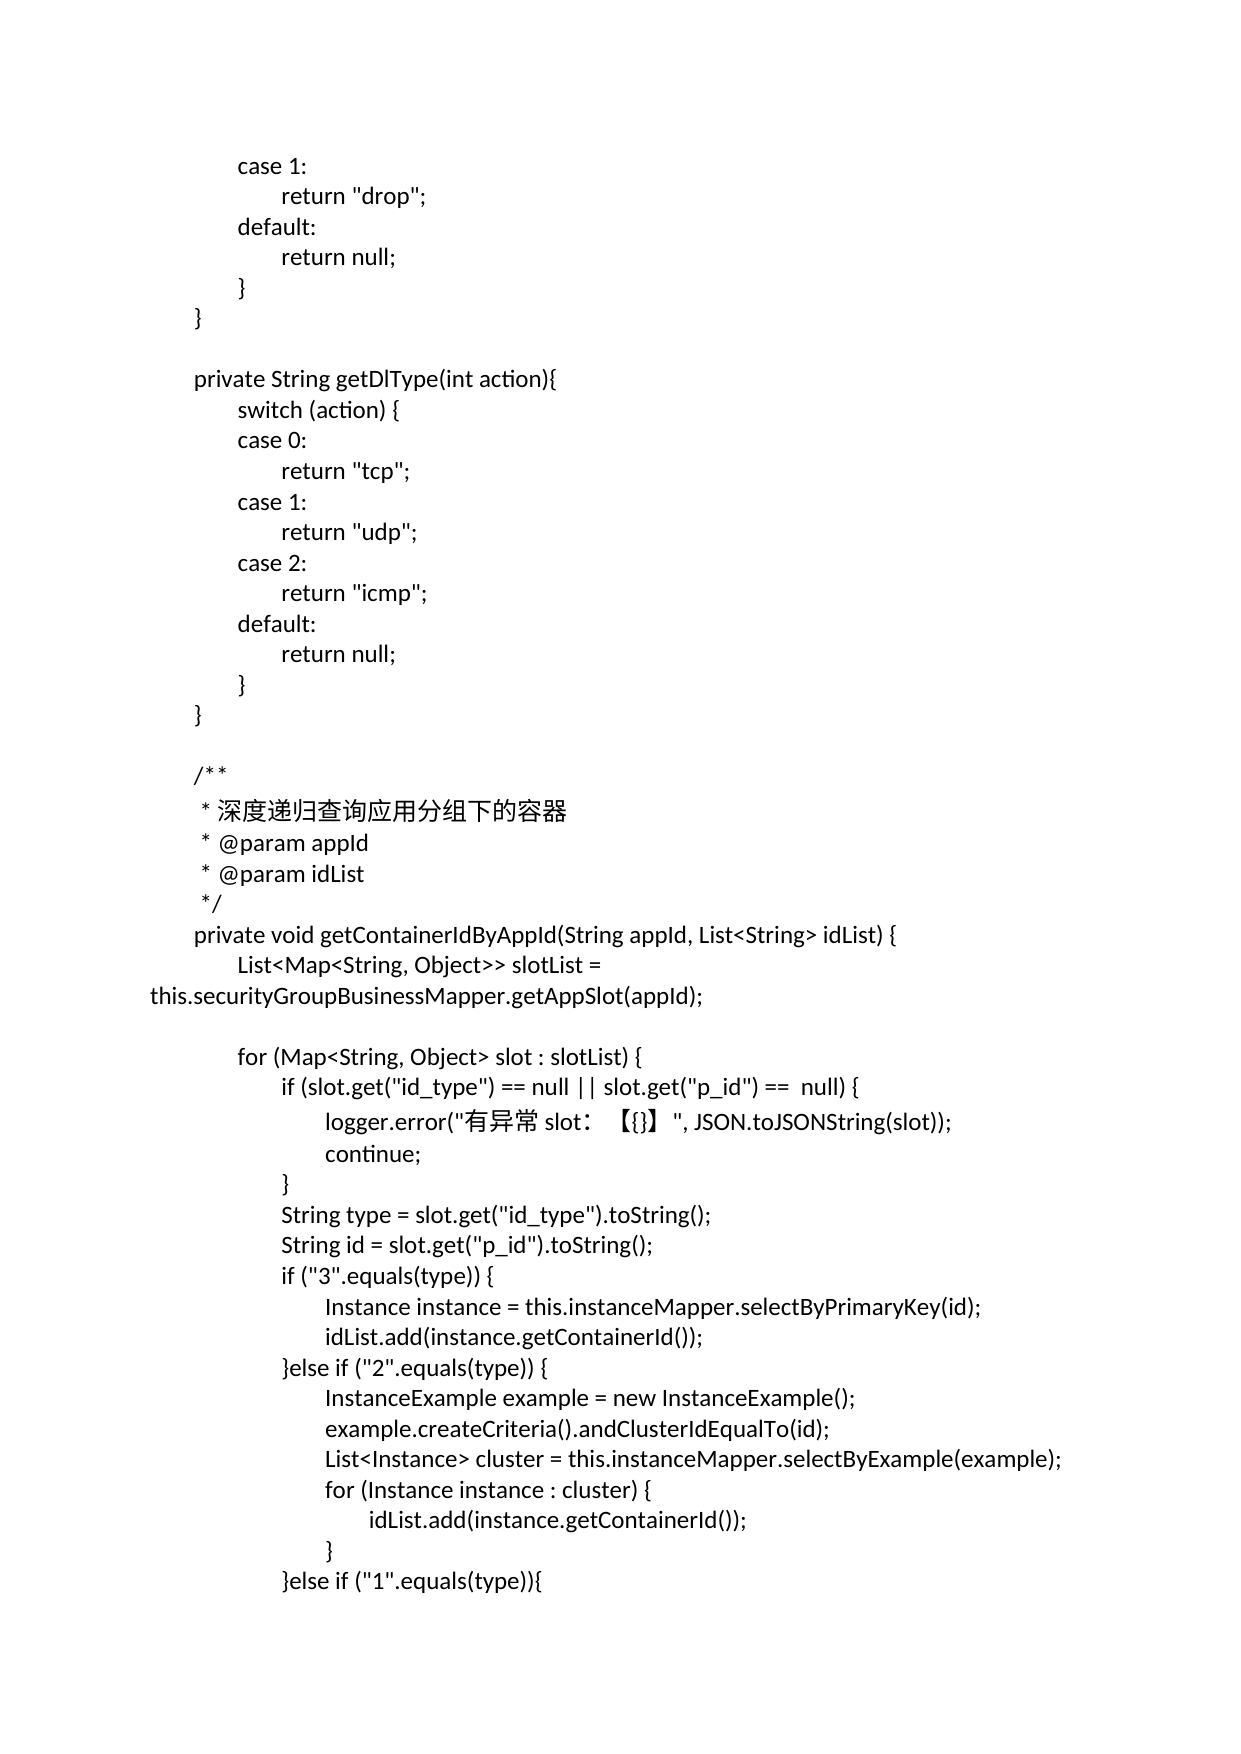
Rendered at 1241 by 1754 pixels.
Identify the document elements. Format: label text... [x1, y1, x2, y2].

text default: [150, 211, 1090, 242]
text } [150, 303, 1090, 333]
text return null; [150, 242, 1090, 272]
text if (slot.get("id_type") == null || slot.get("p_id") == null) { [150, 1071, 1090, 1102]
text private String getDlType(int action){ [150, 364, 1090, 394]
text } [150, 1169, 1090, 1199]
text } [150, 272, 1090, 303]
text } [150, 699, 1090, 730]
text for (Map<String, Object> slot : slotList) { [150, 1041, 1090, 1071]
text logger.error("有异常slot：【{}】", JSON.toJSONString(slot)); [150, 1102, 1090, 1138]
text case 2: [150, 547, 1090, 577]
text }else if ("2".equals(type)) { [150, 1352, 1090, 1382]
text case 0: [150, 425, 1090, 455]
text InstanceExample example = new InstanceExample(); [150, 1382, 1090, 1413]
text if ("3".equals(type)) { [150, 1260, 1090, 1291]
text List<Instance> cluster = this.instanceMapper.selectByExample(example); [150, 1443, 1090, 1474]
text List<Map<String, Object>> slotList = this.securityGroupBusinessMapper.getAppSlot(appId); [150, 949, 1090, 1010]
text return "tcp"; [150, 455, 1090, 486]
text return "drop"; [150, 181, 1090, 211]
text return null; [150, 638, 1090, 669]
text String type = slot.get("id_type").toString(); [150, 1199, 1090, 1230]
text idList.add(instance.getContainerId()); [150, 1321, 1090, 1352]
text return "udp"; [150, 516, 1090, 547]
text default: [150, 608, 1090, 638]
text example.createCriteria().andClusterIdEqualTo(id); [150, 1413, 1090, 1443]
text String id = slot.get("p_id").toString(); [150, 1230, 1090, 1260]
text return "icmp"; [150, 577, 1090, 608]
text } [150, 1535, 1090, 1565]
text }else if ("1".equals(type)){ [150, 1565, 1090, 1596]
text continue; [150, 1138, 1090, 1169]
text case 1: [150, 486, 1090, 516]
text * 深度递归查询应用分组下的容器 [150, 791, 1090, 827]
text for (Instance instance : cluster) { [150, 1474, 1090, 1504]
text idList.add(instance.getContainerId()); [150, 1504, 1090, 1535]
text Instance instance = this.instanceMapper.selectByPrimaryKey(id); [150, 1291, 1090, 1321]
text /** [150, 760, 1090, 791]
text case 1: [150, 150, 1090, 181]
text } [150, 669, 1090, 699]
text switch (action) { [150, 394, 1090, 425]
text */ [150, 888, 1090, 919]
text * @param appId [150, 827, 1090, 858]
text * @param idList [150, 858, 1090, 888]
text private void getContainerIdByAppId(String appId, List<String> idList) { [150, 919, 1090, 949]
